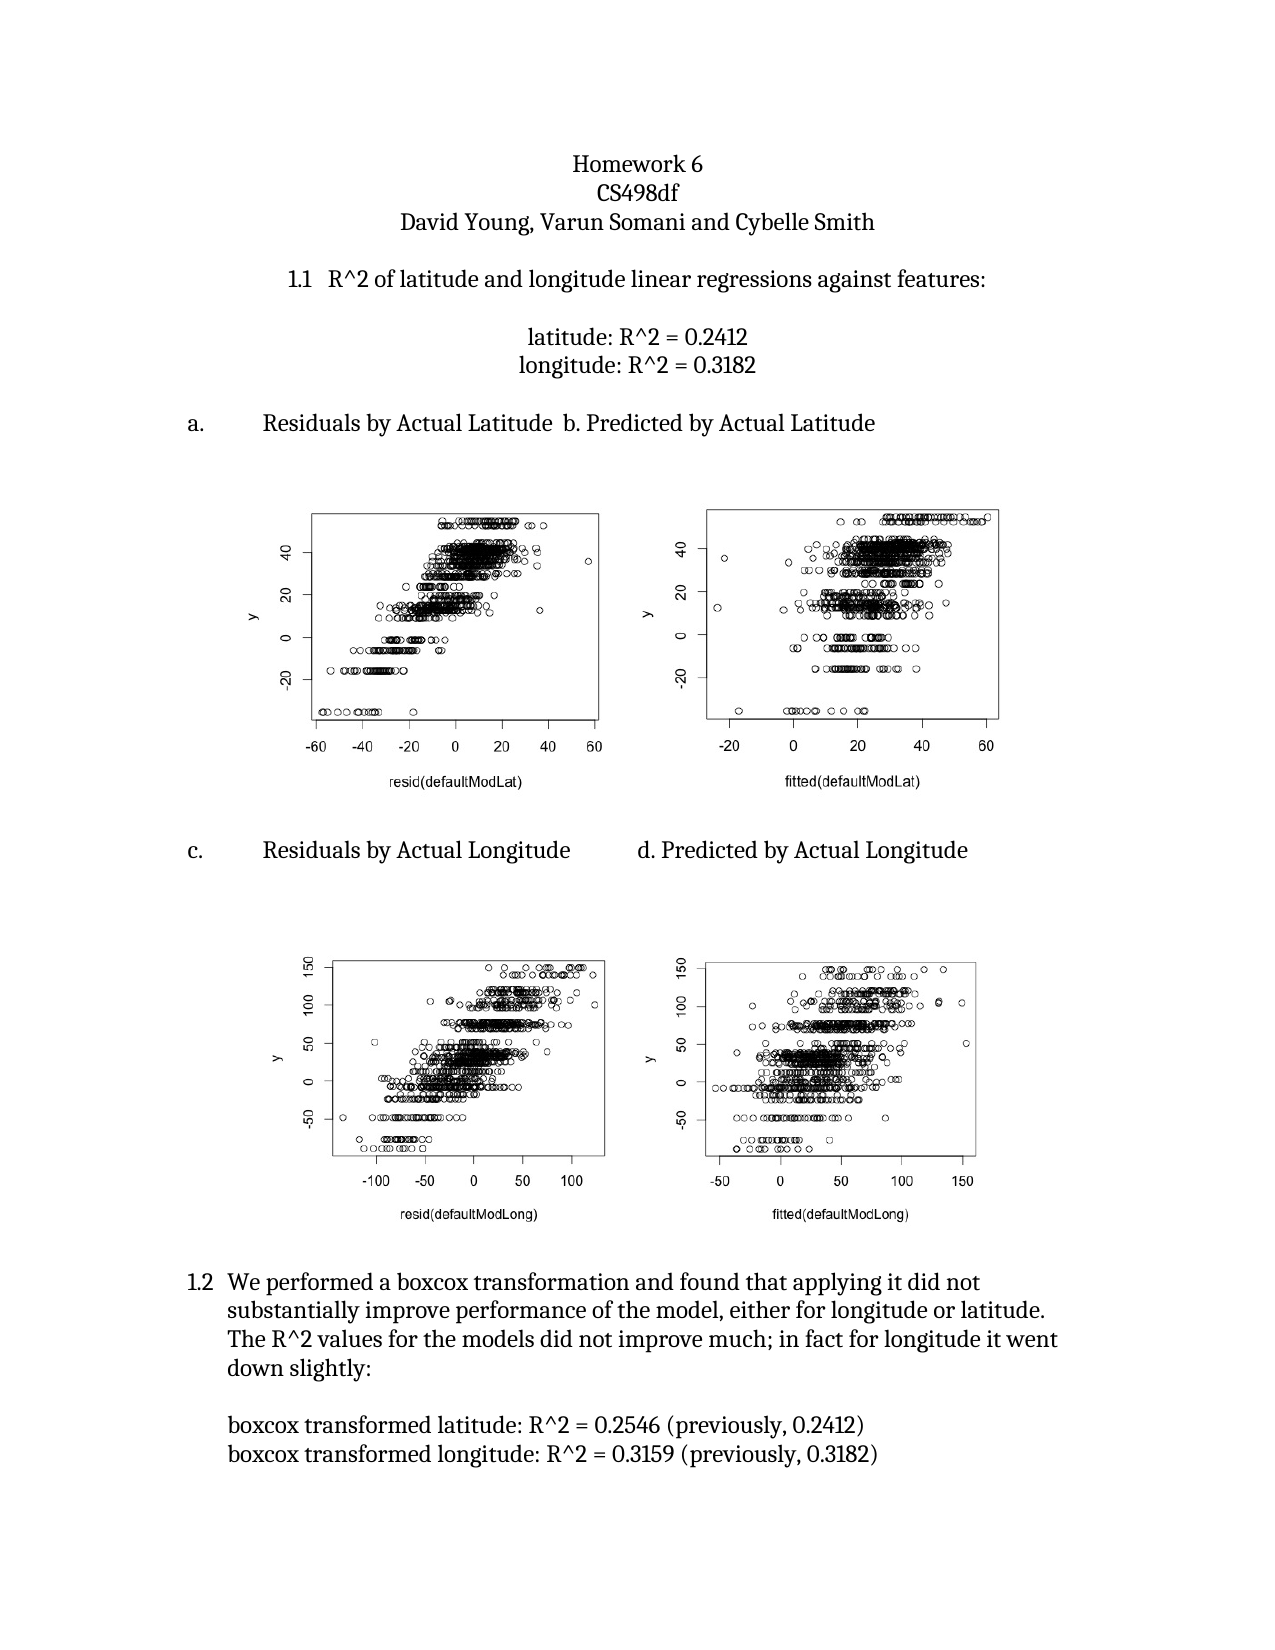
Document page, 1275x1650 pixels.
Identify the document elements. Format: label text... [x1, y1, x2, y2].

text Homework 6 [187, 150, 1087, 179]
list We performed a boxcox transformation and found that applying it did not substantially improve performance of the model, either for longitude or latitude. The R^2 values for the models did not improve much; in fact for longitude it went down slightly: [187, 1267, 1087, 1382]
text latitude: R^2 = 0.2412 [187, 322, 1087, 351]
text CS498df [187, 179, 1087, 207]
list boxcox transformed longitude: R^2 = 0.3159 (previously, 0.3182) [227, 1440, 1087, 1469]
text David Young, Varun Somani and Cybelle Smith [187, 207, 1087, 236]
list boxcox transformed latitude: R^2 = 0.2546 (previously, 0.2412) [227, 1411, 1087, 1440]
text longitude: R^2 = 0.3182 [187, 351, 1087, 380]
list R^2 of latitude and longitude linear regressions against features: [187, 265, 1087, 294]
text a. Residuals by Actual Latitude b. Predicted by Actual Latitude [187, 409, 1087, 437]
text c. Residuals by Actual Longitude d. Predicted by Actual Longitude [187, 836, 1087, 865]
picture [241, 437, 1035, 808]
picture [265, 893, 1010, 1239]
